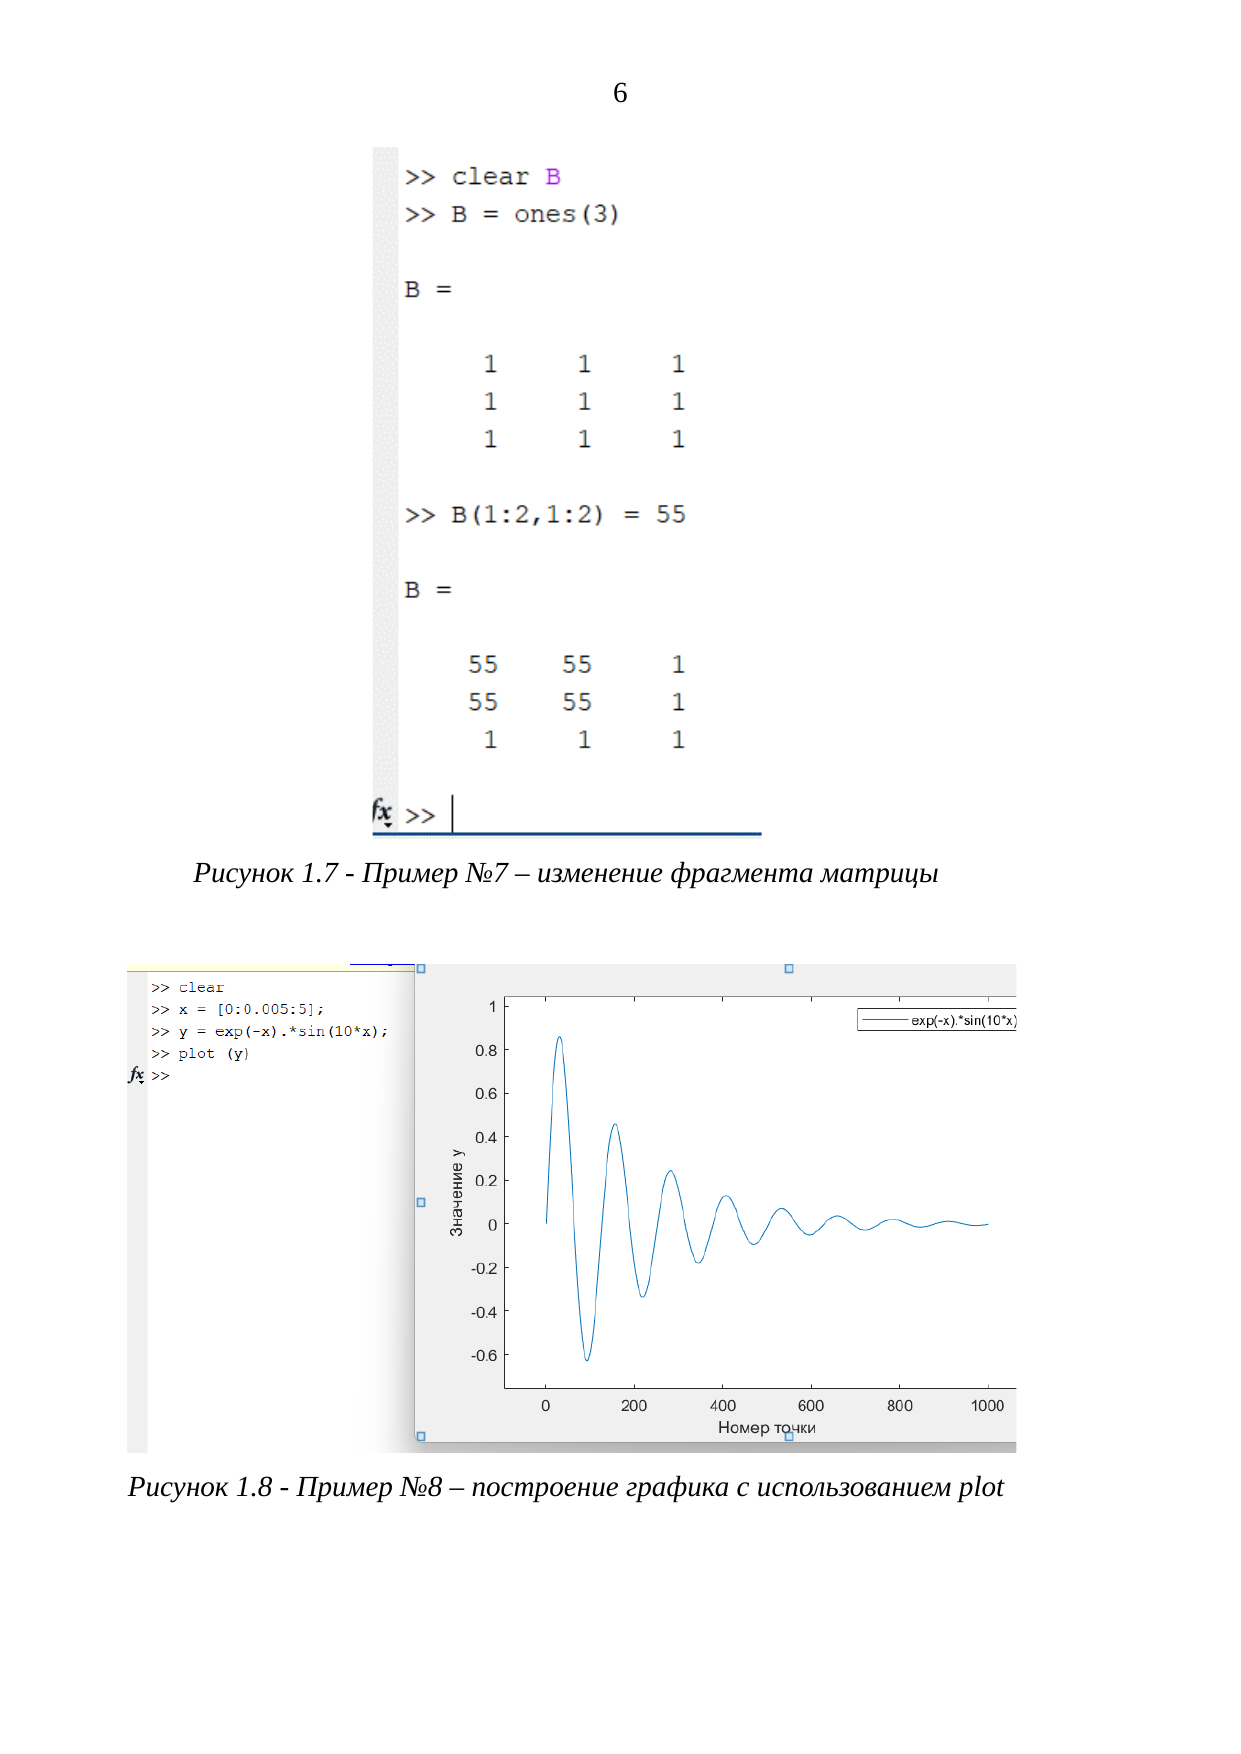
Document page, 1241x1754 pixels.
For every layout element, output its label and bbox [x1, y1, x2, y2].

picture [127, 964, 1017, 1453]
picture [372, 147, 762, 839]
